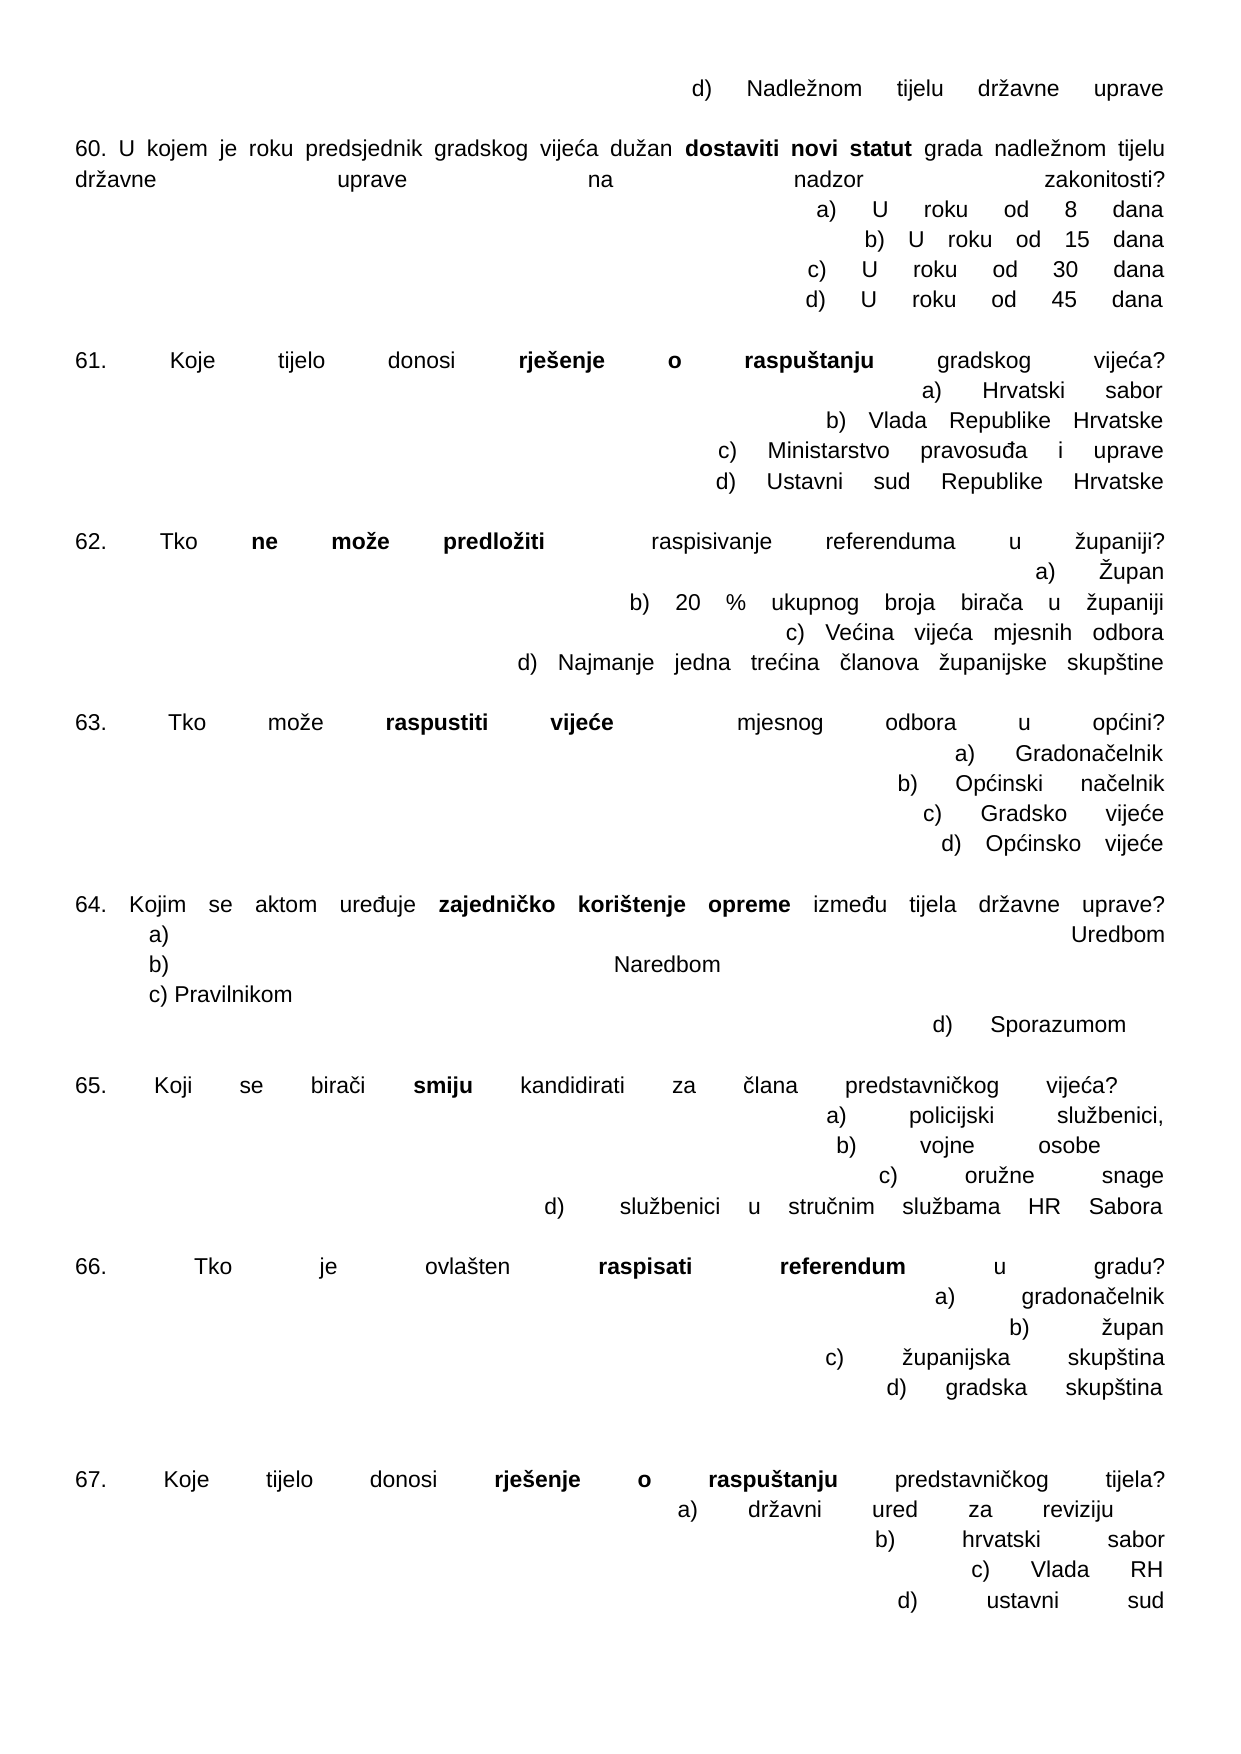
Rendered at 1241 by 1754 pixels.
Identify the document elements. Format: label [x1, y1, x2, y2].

text [75, 1466, 1165, 1673]
text [75, 75, 1165, 1432]
